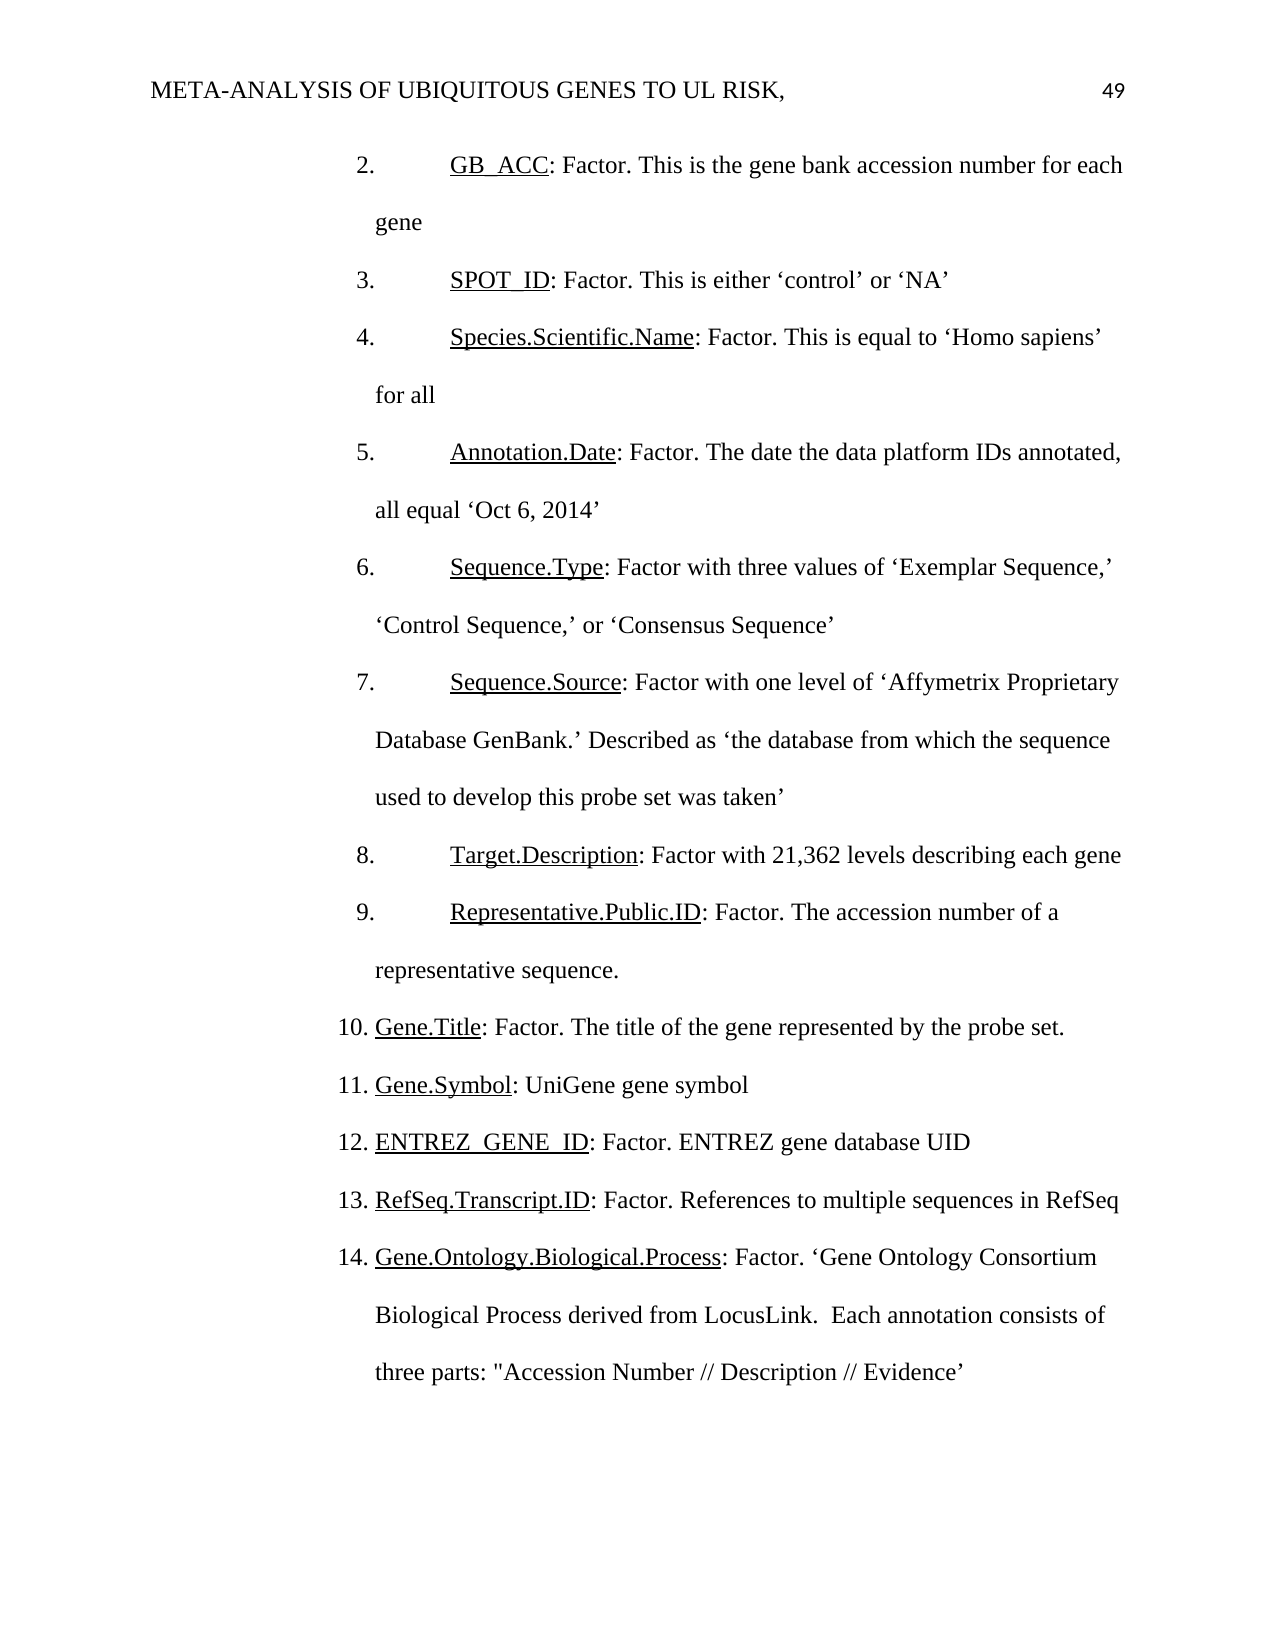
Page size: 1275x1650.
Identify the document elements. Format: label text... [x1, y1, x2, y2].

list Species.Scientific.Name: Factor. This is equal to ‘Homo sapiens’ for all [356, 322, 1125, 409]
list Gene.Ontology.Biological.Process: Factor. ‘Gene Ontology Consortium Biological Process derived from LocusLink. Each annotation consists of three parts: "Accession Number // Description // Evidence’ [337, 1242, 1125, 1386]
list Sequence.Source: Factor with one level of ‘Affymetrix Proprietary Database GenBank.’ Described as ‘the database from which the sequence used to develop this probe set was taken’ [356, 667, 1125, 811]
list Gene.Title: Factor. The title of the gene represented by the probe set. [337, 1012, 1125, 1041]
list ENTREZ_GENE_ID: Factor. ENTREZ gene database UID [337, 1127, 1125, 1156]
list RefSeq.Transcript.ID: Factor. References to multiple sequences in RefSeq [337, 1185, 1125, 1214]
list Gene.Symbol: UniGene gene symbol [337, 1070, 1125, 1099]
list GB_ACC: Factor. This is the gene bank accession number for each gene [356, 150, 1125, 236]
list Target.Description: Factor with 21,362 levels describing each gene [356, 840, 1125, 869]
list Sequence.Type: Factor with three values of ‘Exemplar Sequence,’ ‘Control Sequence,’ or ‘Consensus Sequence’ [356, 552, 1125, 639]
list Annotation.Date: Factor. The date the data platform IDs annotated, all equal ‘Oct 6, 2014’ [356, 437, 1125, 524]
list SPOT_ID: Factor. This is either ‘control’ or ‘NA’ [356, 265, 1125, 294]
list Representative.Public.ID: Factor. The accession number of a representative sequence. [356, 897, 1125, 984]
